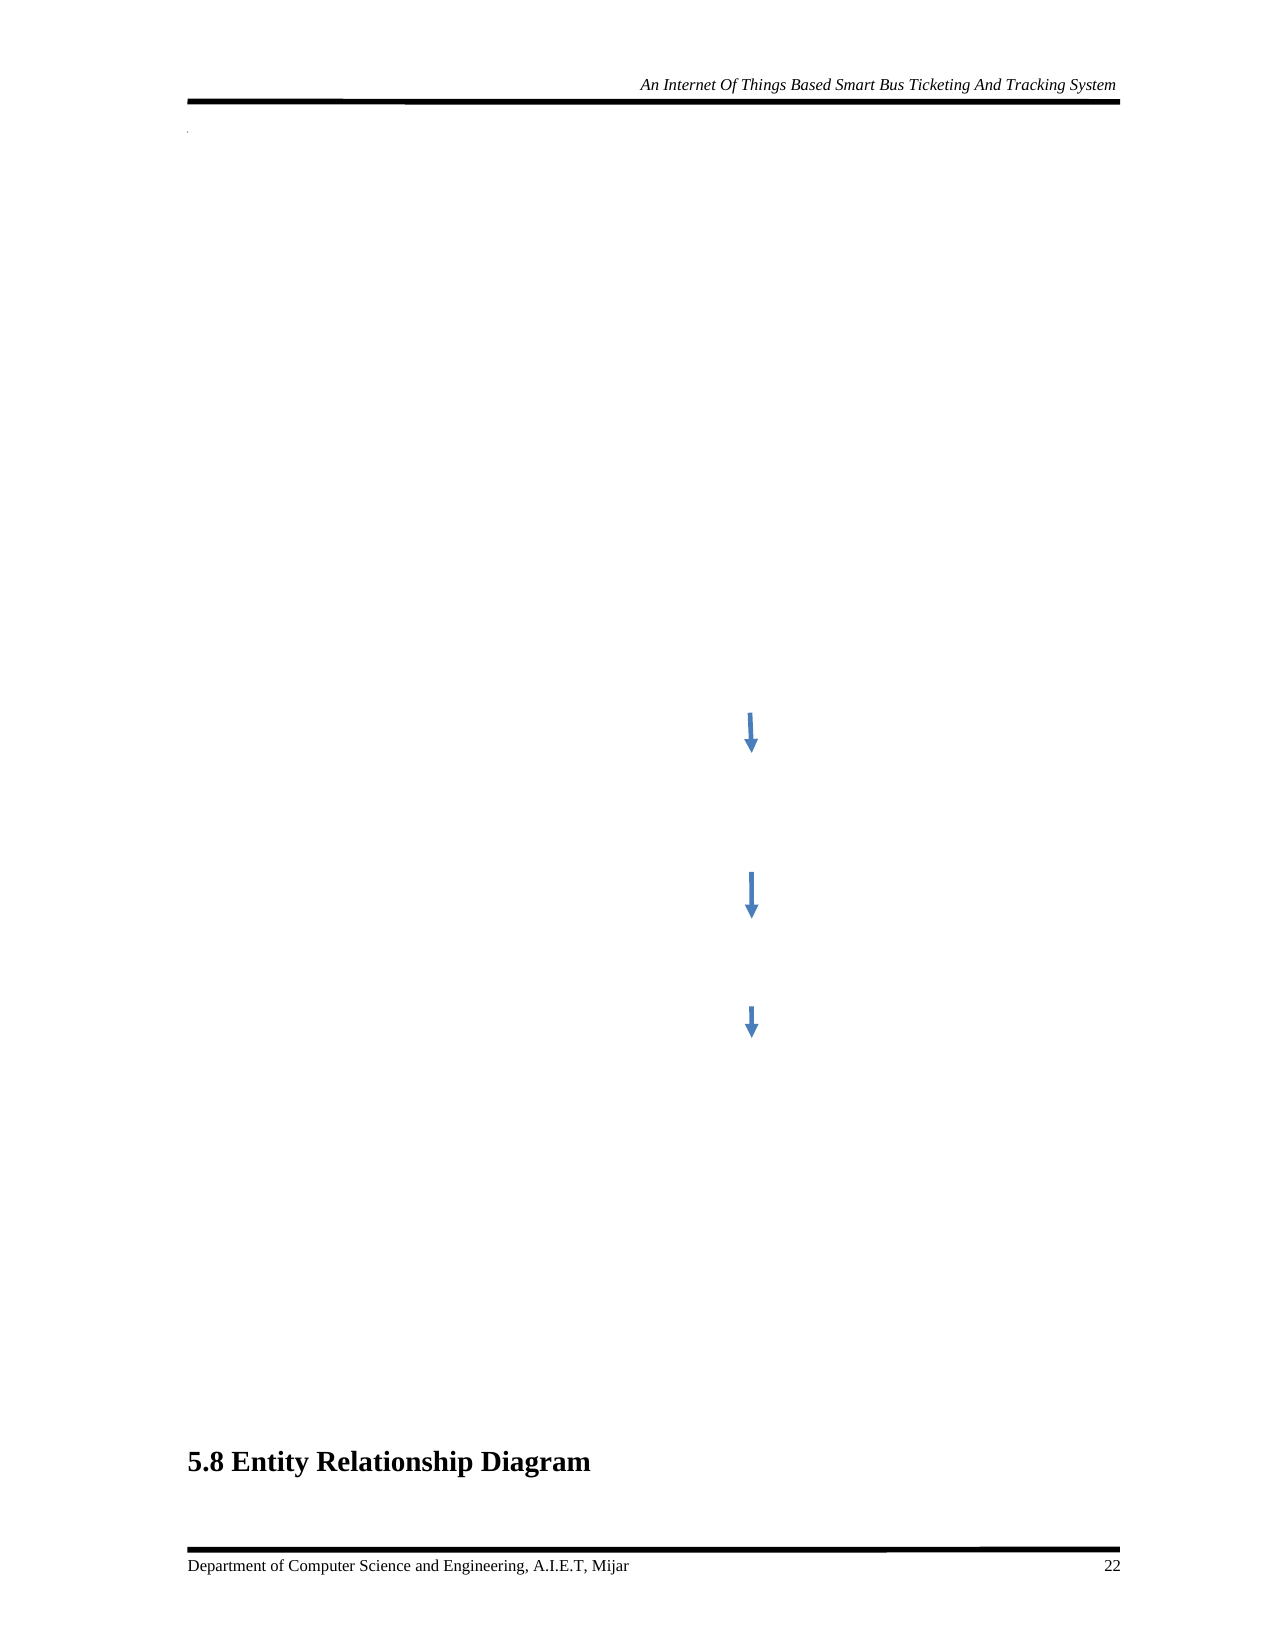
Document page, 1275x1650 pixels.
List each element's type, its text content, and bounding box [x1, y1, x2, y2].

text 5.8 Entity Relationship Diagram [187, 1444, 1125, 1478]
